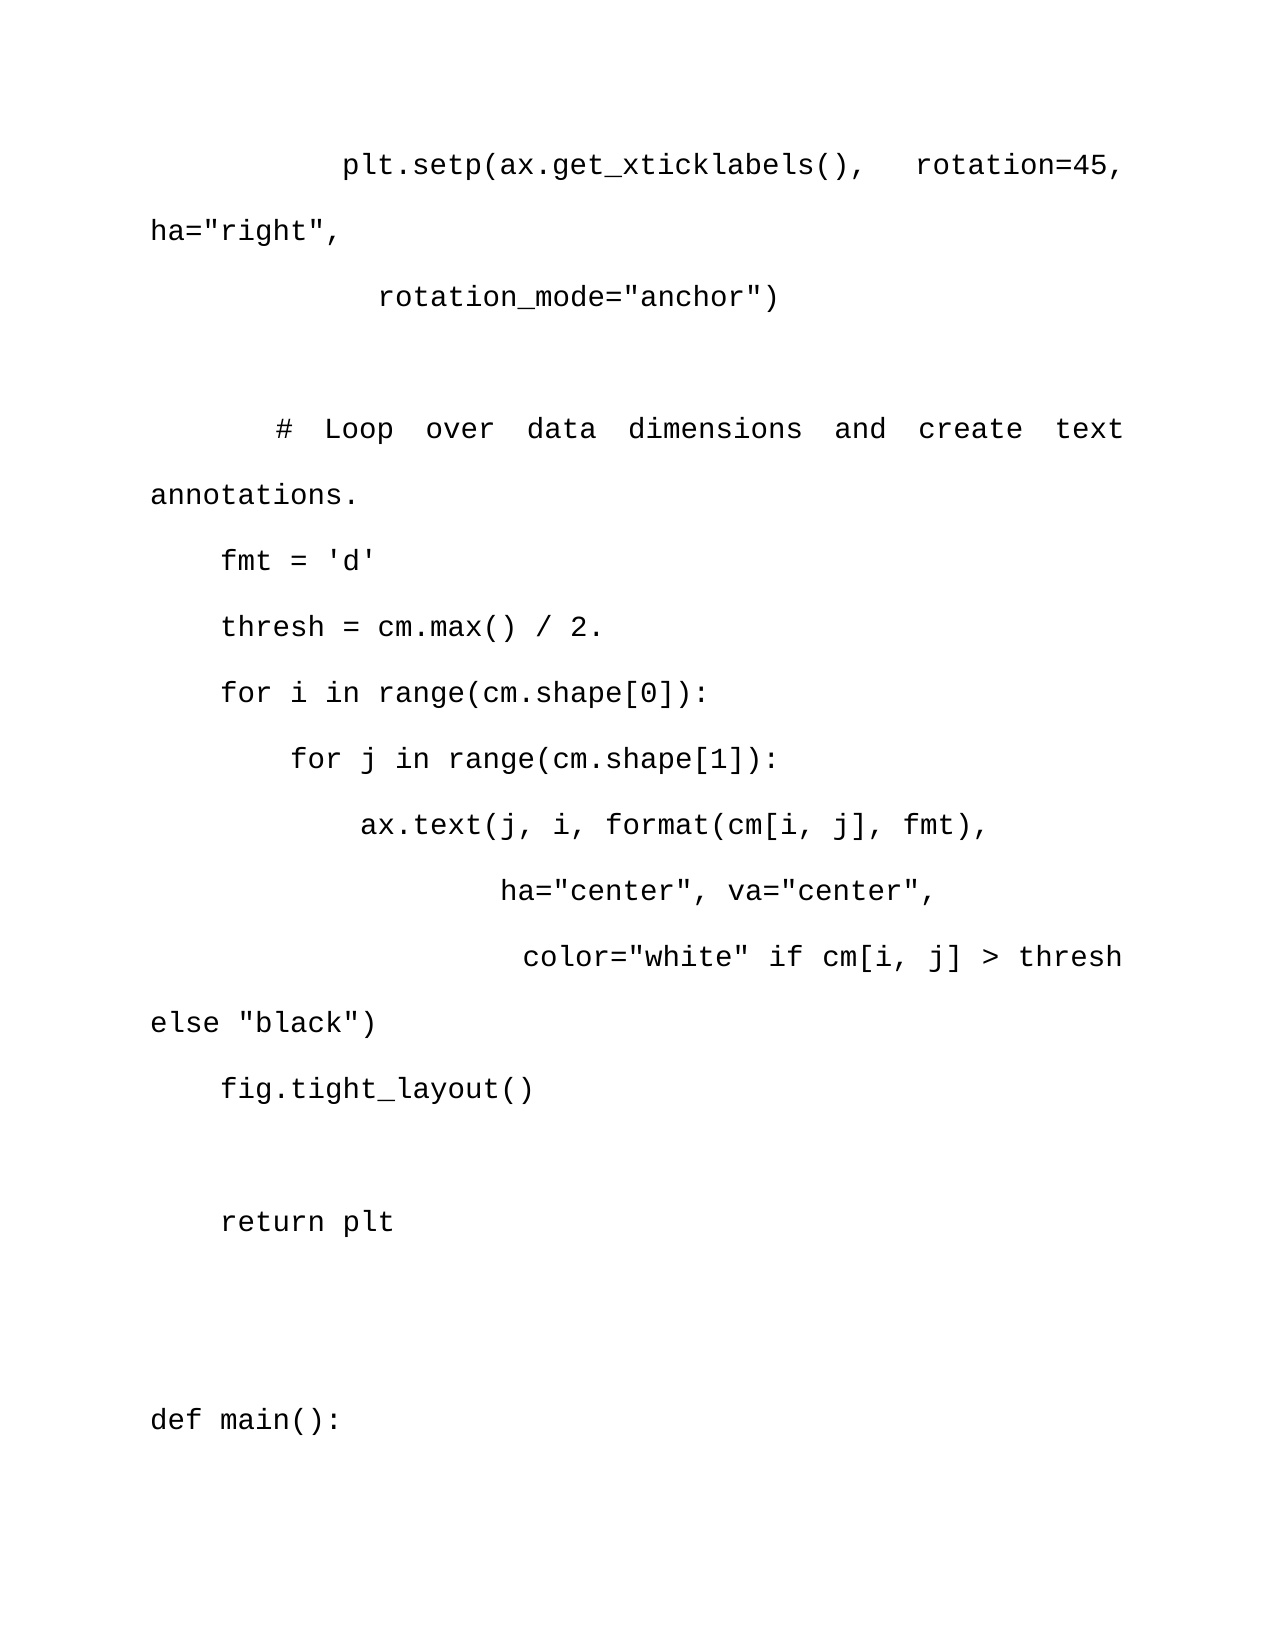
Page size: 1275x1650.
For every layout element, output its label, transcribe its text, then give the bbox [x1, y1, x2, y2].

text ha="center", va="center", [150, 876, 1125, 909]
text rotation_mode="anchor") [150, 282, 1125, 315]
text # Loop over data dimensions and create text annotations. [150, 414, 1125, 513]
text for i in range(cm.shape[0]): [150, 678, 1125, 711]
text ax.text(j, i, format(cm[i, j], fmt), [150, 810, 1125, 843]
text return plt [150, 1207, 1125, 1240]
text thresh = cm.max() / 2. [150, 612, 1125, 645]
text fmt = 'd' [150, 546, 1125, 579]
text for j in range(cm.shape[1]): [150, 744, 1125, 777]
text plt.setp(ax.get_xticklabels(), rotation=45, ha="right", [150, 150, 1125, 249]
text color="white" if cm[i, j] > thresh else "black") [150, 942, 1125, 1042]
text fig.tight_layout() [150, 1074, 1125, 1108]
text def main(): [150, 1405, 1125, 1438]
